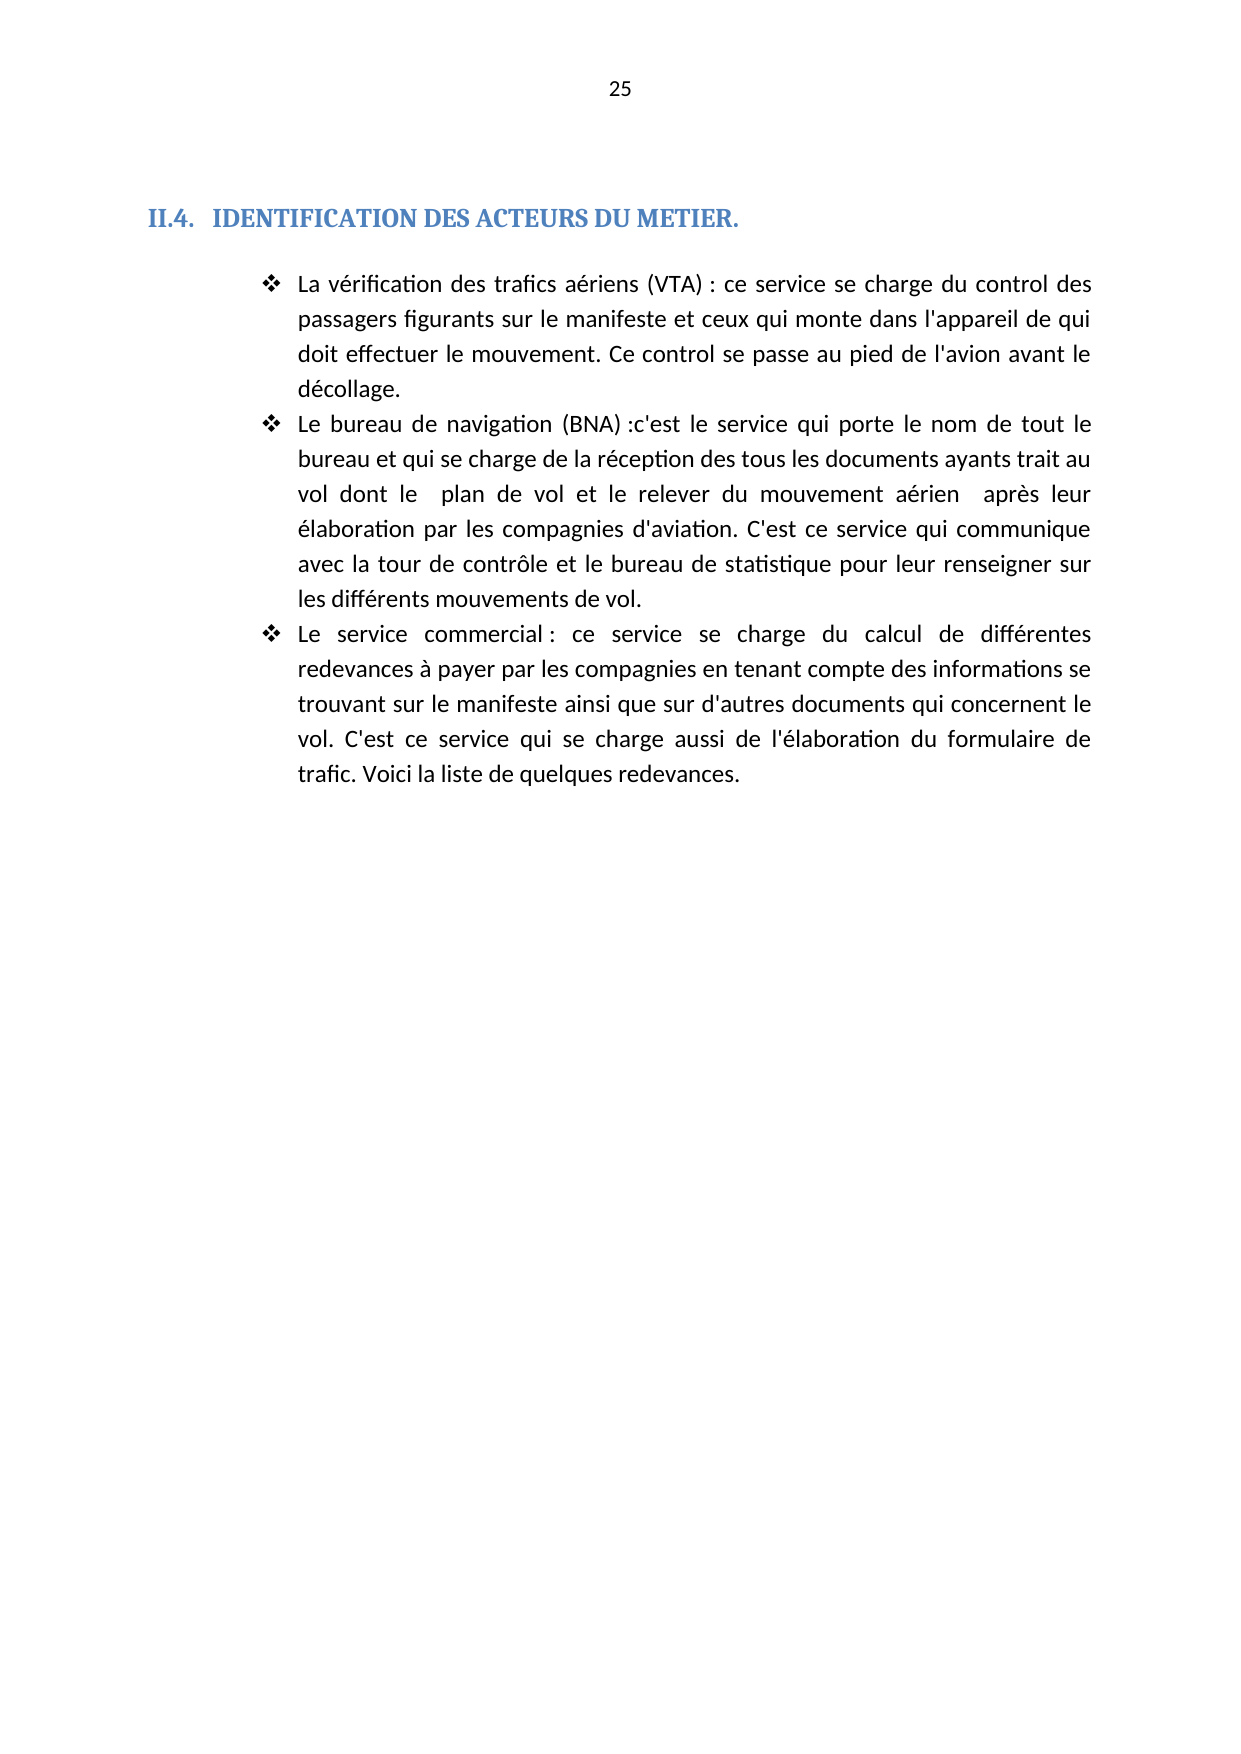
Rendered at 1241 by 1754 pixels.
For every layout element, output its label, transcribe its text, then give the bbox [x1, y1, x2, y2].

list La vérification des trafics aériens (VTA) : ce service se charge du control des passagers figurants sur le manifeste et ceux qui monte dans l'appareil de qui doit effectuer le mouvement. Ce control se passe au pied de l'avion avant le décollage. [260, 268, 1092, 404]
subtitle II.4. IDENTIFICATION DES ACTEURS DU METIER. [148, 203, 1092, 235]
list Le bureau de navigation (BNA) :c'est le service qui porte le nom de tout le bureau et qui se charge de la réception des tous les documents ayants trait au vol dont le plan de vol et le relever du mouvement aérien après leur élaboration par les compagnies d'aviation. C'est ce service qui communique avec la tour de contrôle et le bureau de statistique pour leur renseigner sur les différents mouvements de vol. [260, 408, 1092, 614]
list Le service commercial : ce service se charge du calcul de différentes redevances à payer par les compagnies en tenant compte des informations se trouvant sur le manifeste ainsi que sur d'autres documents qui concernent le vol. C'est ce service qui se charge aussi de l'élaboration du formulaire de trafic. Voici la liste de quelques redevances. [260, 618, 1092, 789]
